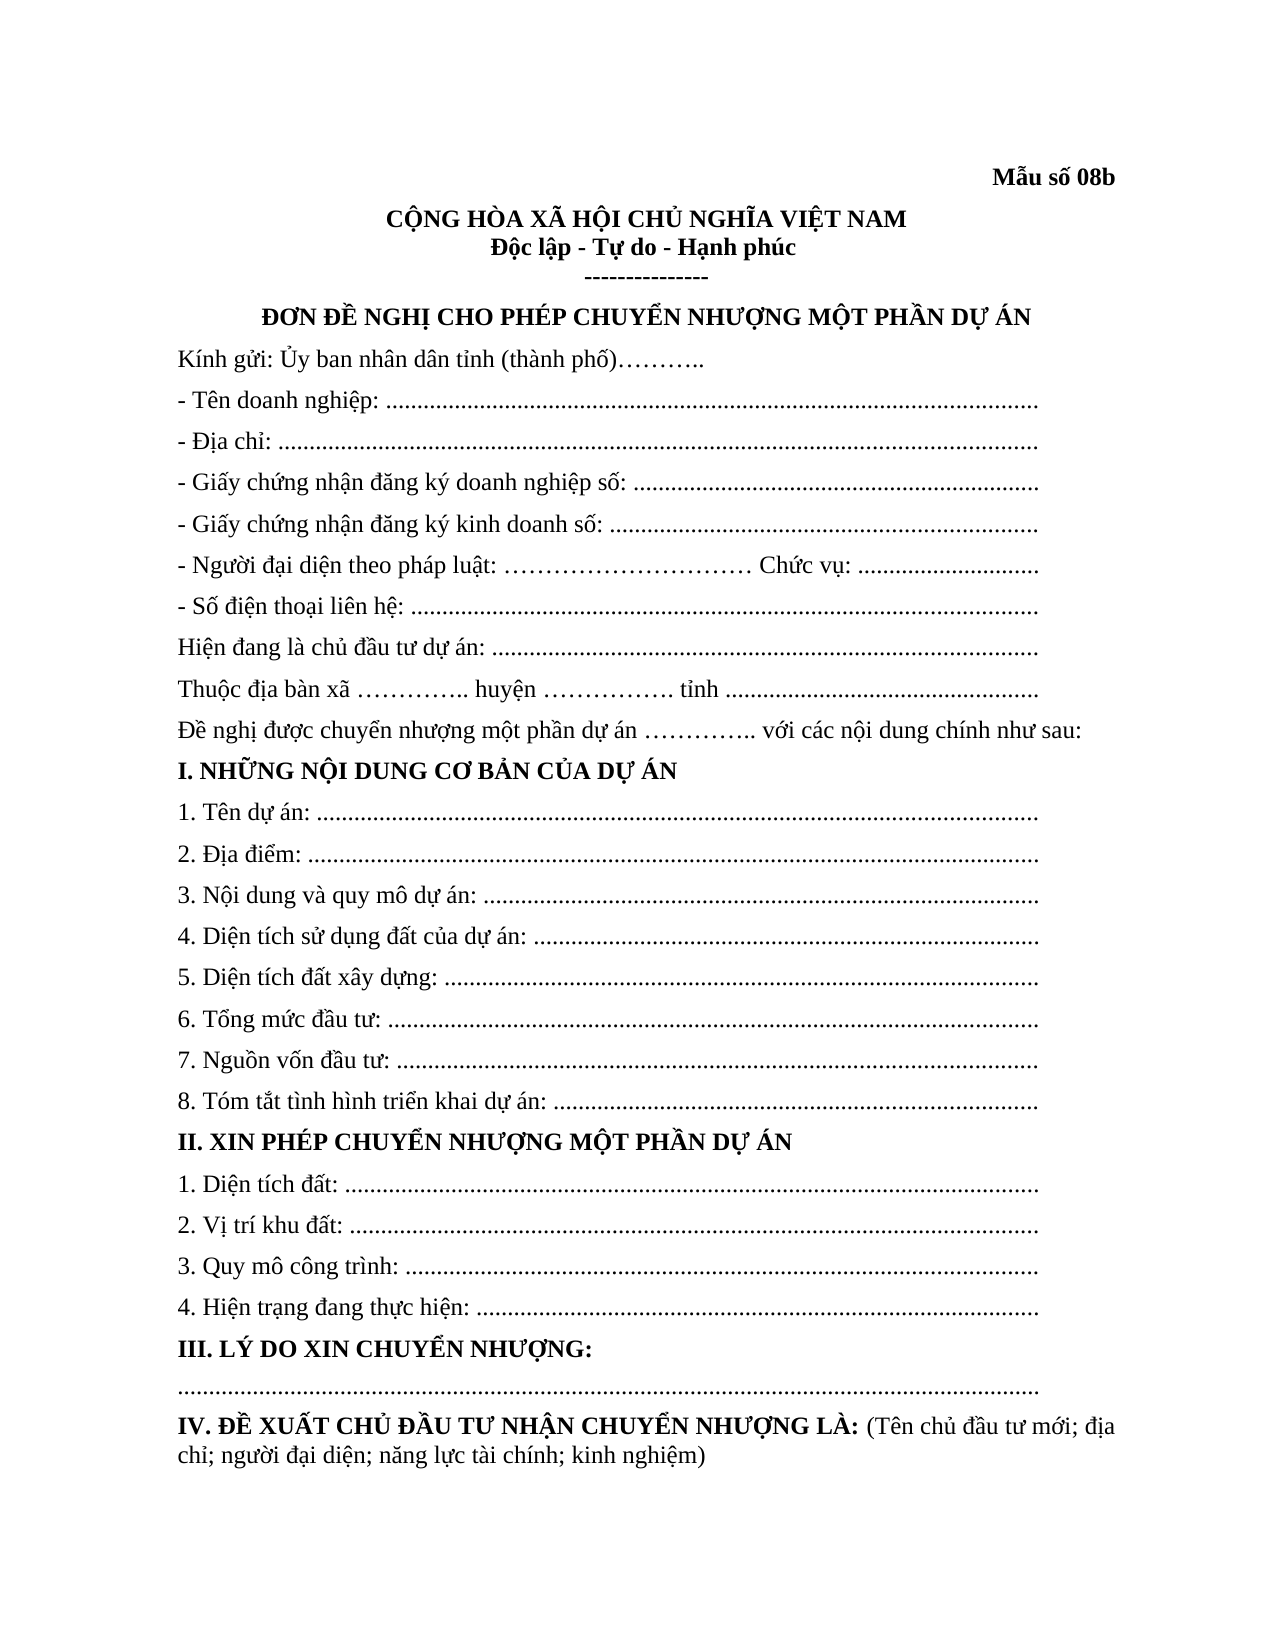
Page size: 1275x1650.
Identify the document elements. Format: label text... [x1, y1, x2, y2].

text 2. Vị trí khu đất: [177, 1210, 1116, 1239]
text IV. ĐỀ XUẤT CHỦ ĐẦU TƯ NHẬN CHUYỂN NHƯỢNG LÀ: (Tên chủ đầu tư mới; địa chỉ; người đại diện; năng lực tài chính; kinh nghiệm) [177, 1411, 1116, 1469]
text 3. Nội dung và quy mô dự án: [177, 880, 1116, 909]
text 4. Hiện trạng đang thực hiện: [177, 1292, 1116, 1321]
text 3. Quy mô công trình: [177, 1251, 1116, 1280]
text - Tên doanh nghiệp: [177, 385, 1116, 414]
text 2. Địa điểm: [177, 839, 1116, 867]
text 7. Nguồn vốn đầu tư: [177, 1045, 1116, 1074]
text - Số điện thoại liên hệ: [177, 591, 1116, 620]
text Mẫu số 08b [177, 162, 1116, 191]
text 6. Tổng mức đầu tư: [255, 1004, 1116, 1032]
text 8. Tóm tắt tình hình triển khai dự án: [177, 1086, 1116, 1115]
text - Giấy chứng nhận đăng ký kinh doanh số: [177, 509, 1116, 537]
text 5. Diện tích đất xây dựng: [177, 962, 1116, 991]
text III. LÝ DO XIN CHUYỂN NHƯỢNG: [177, 1334, 1116, 1362]
text II. XIN PHÉP CHUYỂN NHƯỢNG MỘT PHẦN DỰ ÁN [177, 1127, 1116, 1156]
text ĐƠN ĐỀ NGHỊ CHO PHÉP CHUYỂN NHƯỢNG MỘT PHẦN DỰ ÁN [177, 302, 1116, 331]
text - Địa chỉ: [177, 426, 1116, 455]
text 4. Diện tích sử dụng đất của dự án: [177, 921, 301, 950]
text Kính gửi: Ủy ban nhân dân tỉnh (thành phố)……….. [177, 344, 280, 372]
text 1. Diện tích đất: [177, 1169, 1116, 1197]
text Đề nghị được chuyển nhượng một phần dự án ………….. với các nội dung chính như sau: [177, 715, 1116, 744]
text 1. Tên dự án: [177, 797, 1116, 826]
text - Người đại diện theo pháp luật: ………………………… Chức vụ: [177, 550, 1116, 579]
text Hiện đang là chủ đầu tư dự án: [177, 632, 1116, 661]
text Thuộc địa bàn xã ………….. huyện ……………. tỉnh [177, 674, 1116, 702]
text CỘNG HÒA XÃ HỘI CHỦ NGHĨA VIỆT Độc lập - Tự do - Hạnh phúc --------------- [177, 204, 1116, 290]
text - Giấy chứng nhận đăng ký doanh nghiệp số: [177, 467, 1116, 496]
text Kính gửi: Ủy ban nhân dân tỉnh (thành phố)……….. [352, 344, 1116, 372]
text 4. Diện tích sử dụng đất của dự án: [380, 921, 1116, 950]
text I. NHỮNG NỘI DUNG CƠ BẢN CỦA DỰ ÁN [177, 756, 1116, 785]
